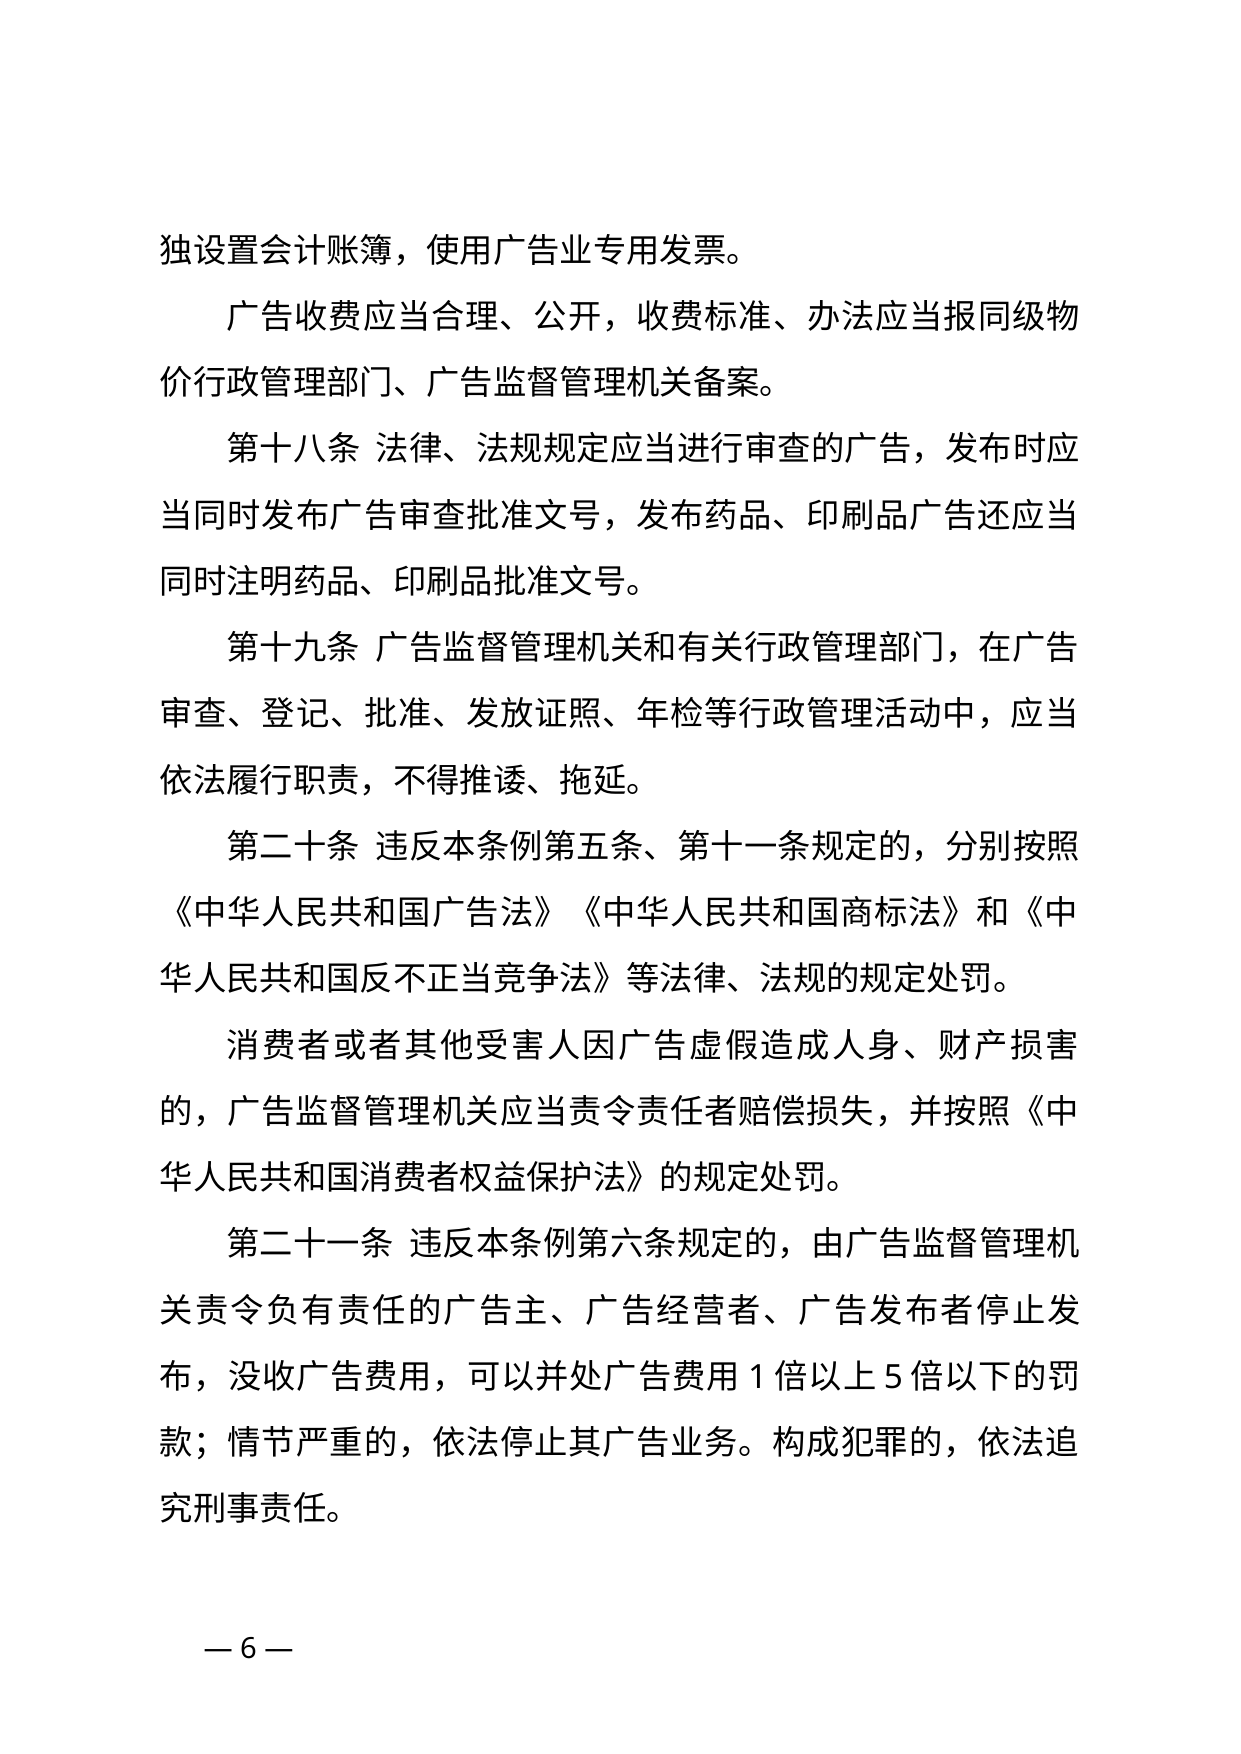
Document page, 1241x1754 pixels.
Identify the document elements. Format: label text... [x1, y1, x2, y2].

text 广告收费应当合理、公开，收费标准、办法应当报同级物价行政管理部门、广告监督管理机关备案。 [159, 281, 1081, 413]
text 消费者或者其他受害人因广告虚假造成人身、财产损害的，广告监督管理机关应当责令责任者赔偿损失，并按照《中华人民共和国消费者权益保护法》的规定处罚。 [159, 1009, 1081, 1208]
text 第二十一条 违反本条例第六条规定的，由广告监督管理机关责令负有责任的广告主、广告经营者、广告发布者停止发布，没收广告费用，可以并处广告费用1倍以上5倍以下的罚款；情节严重的，依法停止其广告业务。构成犯罪的，依法追究刑事责任。 [159, 1208, 1081, 1539]
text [159, 214, 1081, 281]
text 第十九条 广告监督管理机关和有关行政管理部门，在广告审查、登记、批准、发放证照、年检等行政管理活动中，应当依法履行职责，不得推诿、拖延。 [159, 612, 1081, 811]
text 第二十条 违反本条例第五条、第十一条规定的，分别按照《中华人民共和国广告法》《中华人民共和国商标法》和《中华人民共和国反不正当竞争法》等法律、法规的规定处罚。 [159, 811, 1081, 1009]
text 第十八条 法律、法规规定应当进行审查的广告，发布时应当同时发布广告审查批准文号，发布药品、印刷品广告还应当同时注明药品、印刷品批准文号。 [159, 413, 1081, 612]
